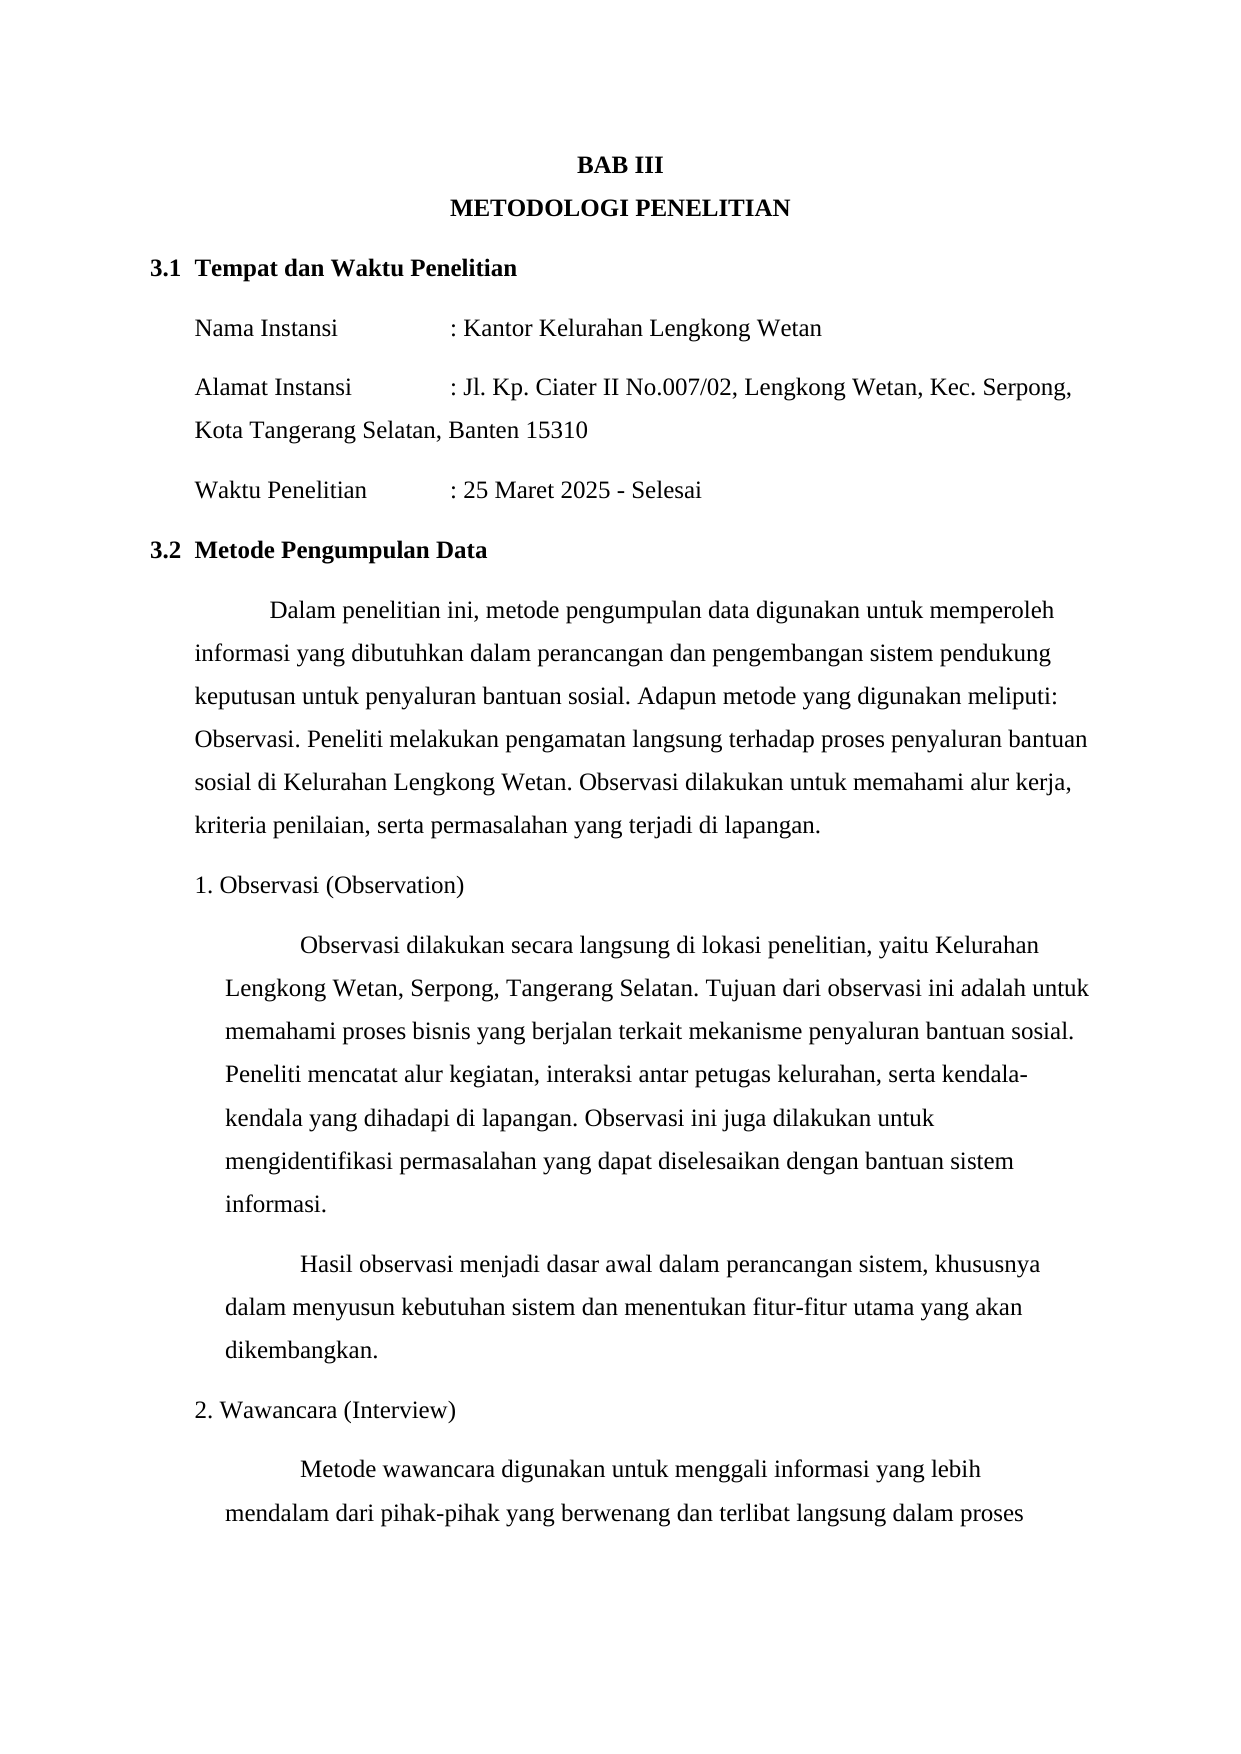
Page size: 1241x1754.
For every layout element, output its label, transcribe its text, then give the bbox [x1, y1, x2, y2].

subtitle BAB III METODOLOGI PENELITIAN [150, 150, 1090, 222]
list Metode Pengumpulan Data [150, 535, 1090, 564]
text Observasi dilakukan secara langsung di lokasi penelitian, yaitu Kelurahan Lengkong Wetan, Serpong, Tangerang Selatan. Tujuan dari observasi ini adalah untuk memahami proses bisnis yang berjalan terkait mekanisme penyaluran bantuan sosial. Peneliti mencatat alur kegiatan, interaksi antar petugas kelurahan, serta kendala-kendala yang dihadapi di lapangan. Observasi ini juga dilakukan untuk mengidentifikasi permasalahan yang dapat diselesaikan dengan bantuan sistem informasi. [225, 930, 1090, 1218]
text 2. Wawancara (Interview) [150, 1395, 1090, 1423]
text Nama Instansi : Kantor Kelurahan Lengkong Wetan [194, 313, 1090, 341]
text Dalam penelitian ini, metode pengumpulan data digunakan untuk memperoleh informasi yang dibutuhkan dalam perancangan dan pengembangan sistem pendukung keputusan untuk penyaluran bantuan sosial. Adapun metode yang digunakan meliputi: Observasi. Peneliti melakukan pengamatan langsung terhadap proses penyaluran bantuan sosial di Kelurahan Lengkong Wetan. Observasi dilakukan untuk memahami alur kerja, kriteria penilaian, serta permasalahan yang terjadi di lapangan. [194, 595, 1090, 839]
text Waktu Penelitian : 25 Maret 2025 - Selesai [194, 475, 1090, 504]
text 1. Observasi (Observation) [150, 870, 1090, 899]
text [225, 1454, 1090, 1526]
text Alamat Instansi : Jl. Kp. Ciater II No.007/02, Lengkong Wetan, Kec. Serpong, Kota Tangerang Selatan, Banten 15310 [194, 372, 1090, 444]
text Hasil observasi menjadi dasar awal dalam perancangan sistem, khususnya dalam menyusun kebutuhan sistem dan menentukan fitur-fitur utama yang akan dikembangkan. [225, 1249, 1090, 1364]
list Tempat dan Waktu Penelitian [150, 253, 1090, 282]
